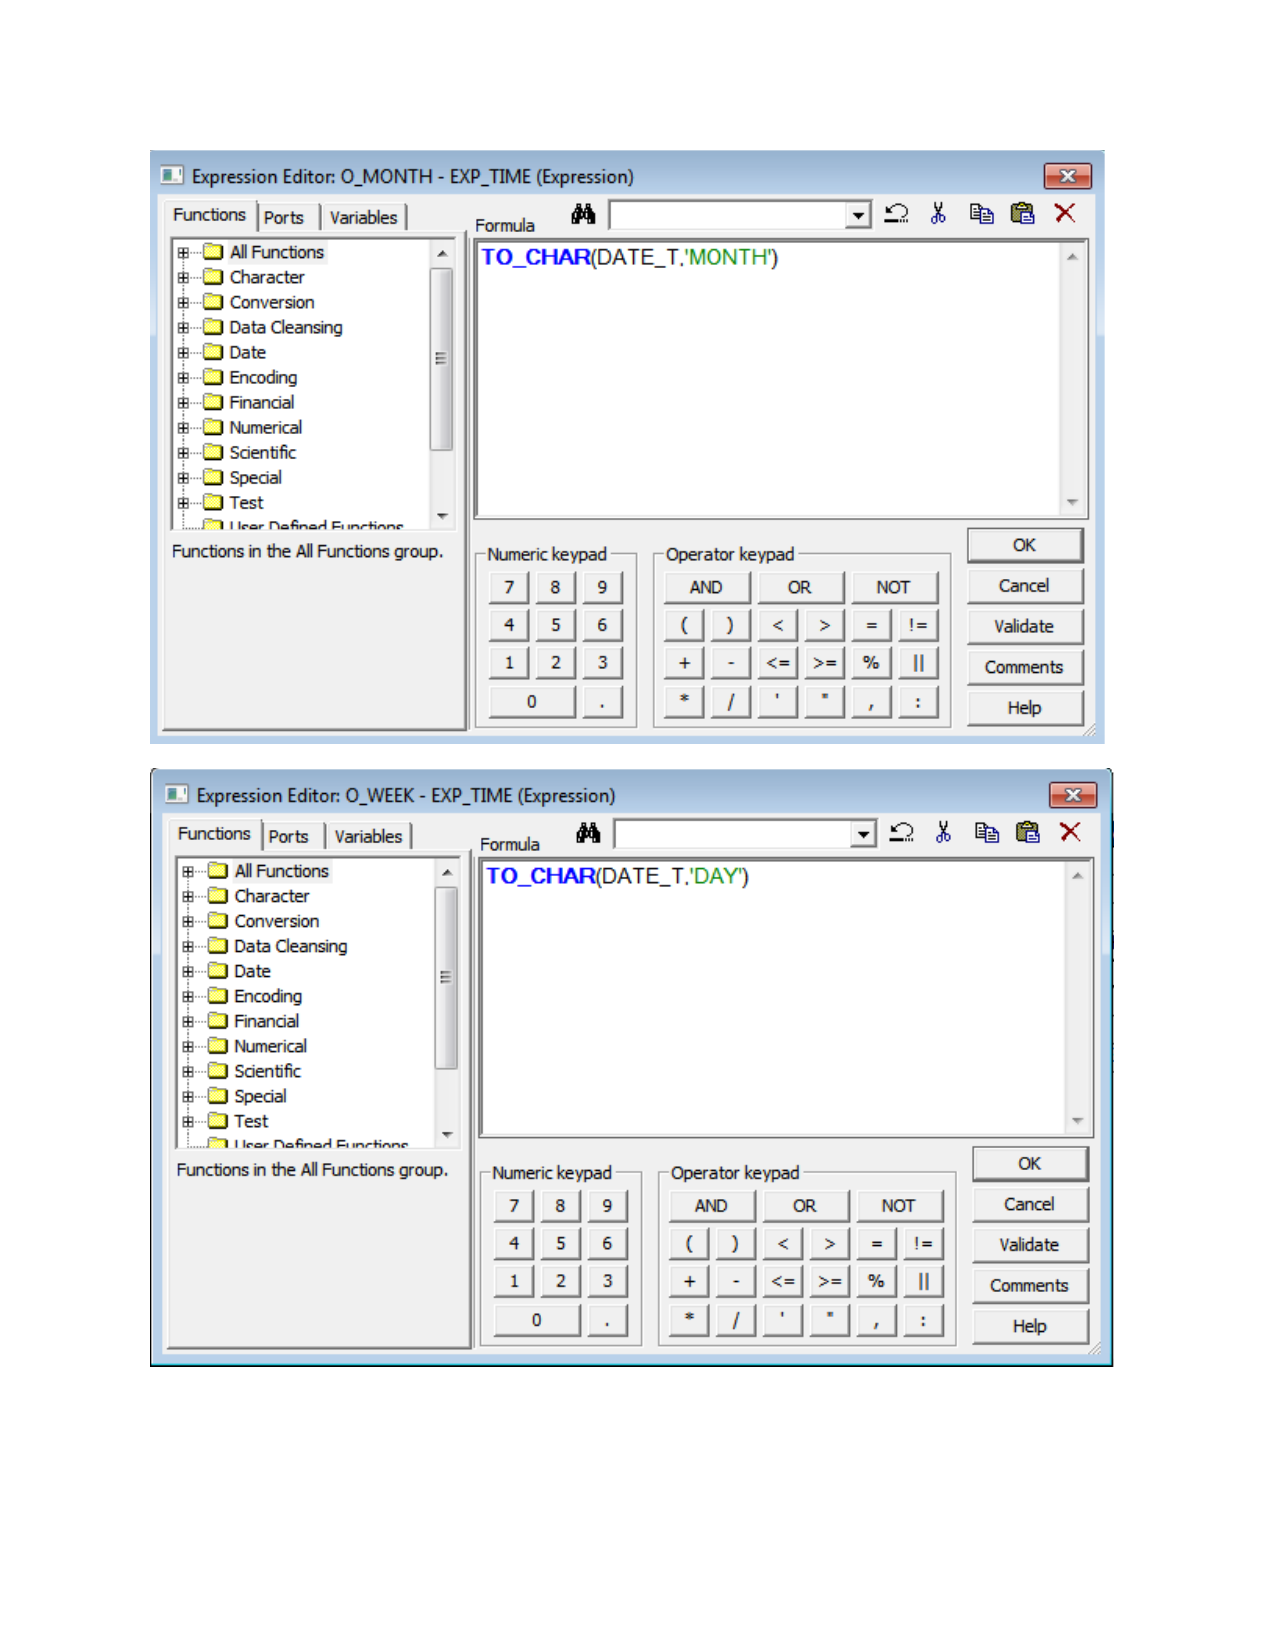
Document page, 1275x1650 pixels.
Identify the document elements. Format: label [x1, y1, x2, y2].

picture [150, 768, 1114, 1367]
picture [150, 150, 1105, 744]
